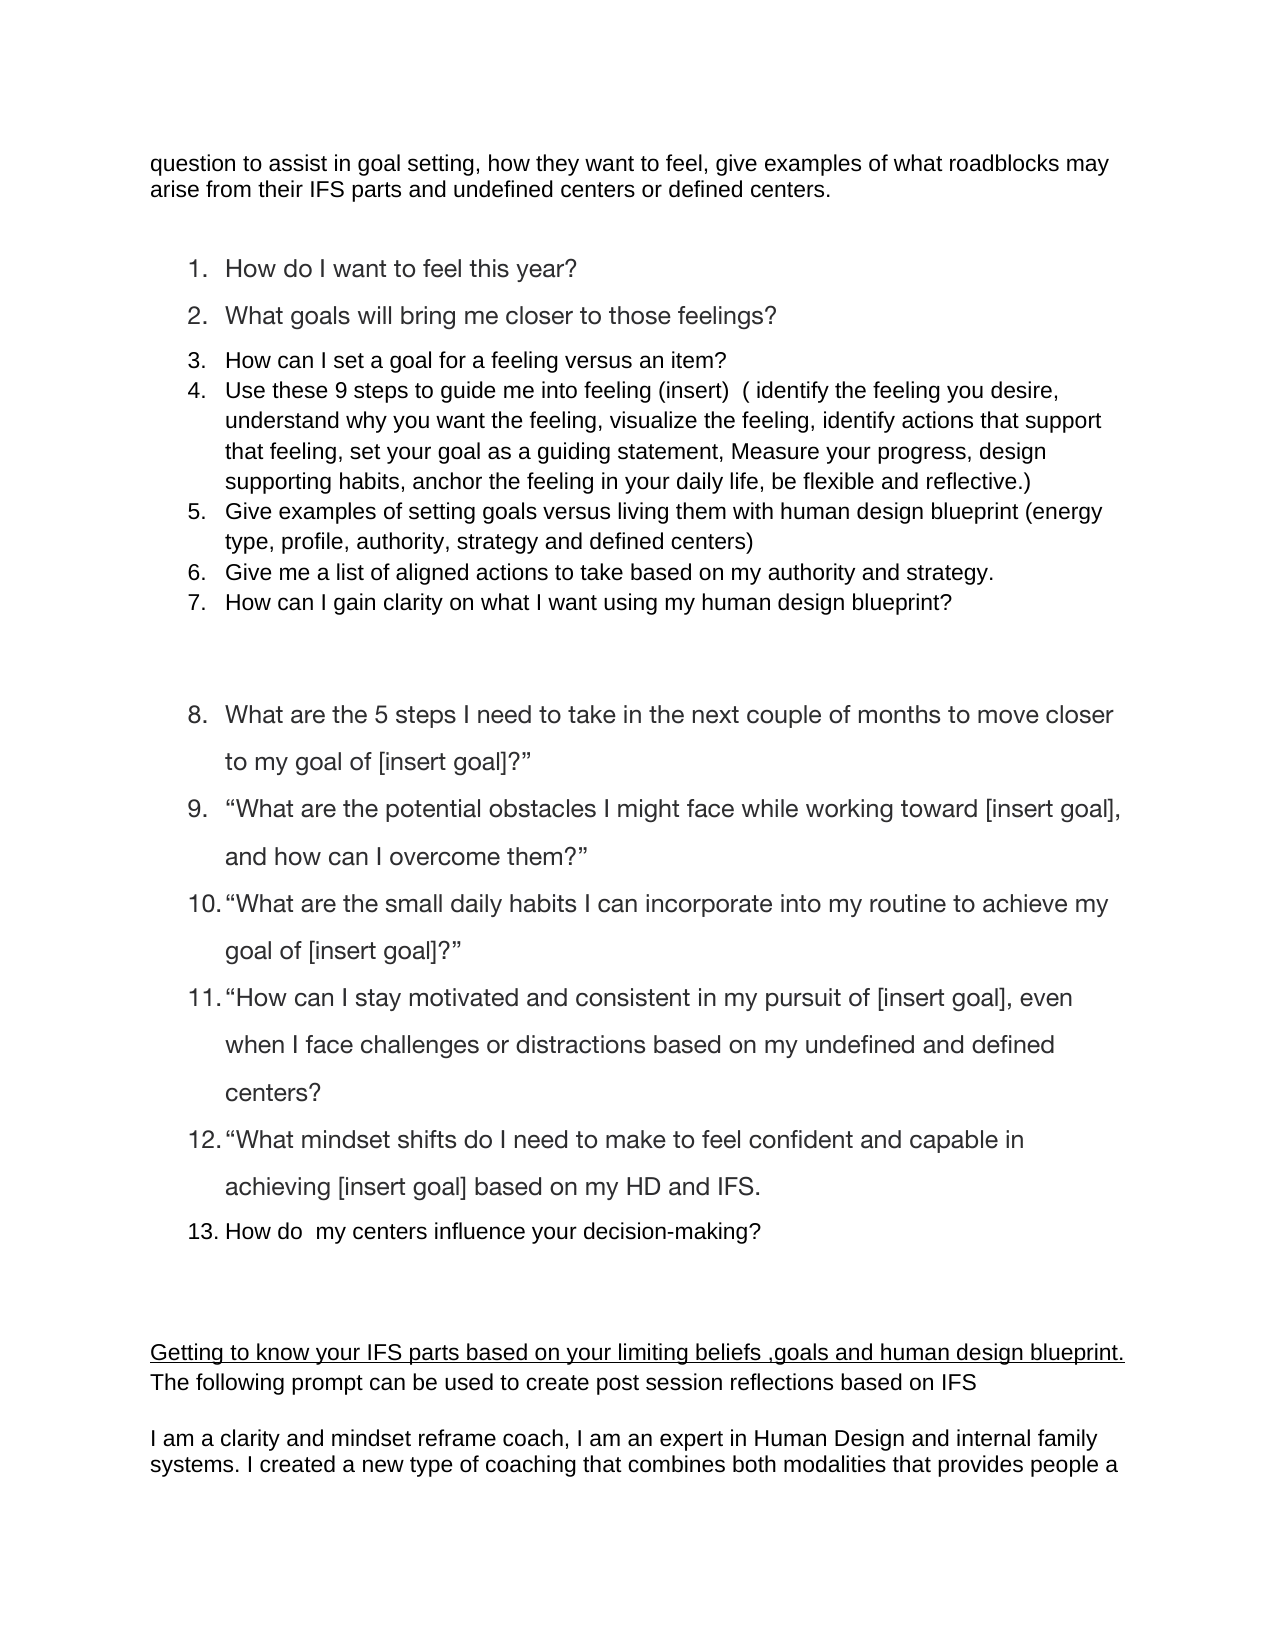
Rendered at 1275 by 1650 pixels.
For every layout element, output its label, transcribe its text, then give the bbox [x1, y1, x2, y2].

text Getting to know your IFS parts based on your limiting beliefs ,goals and human design blueprint. [150, 1339, 1125, 1362]
list “What are the small daily habits I can incorporate into my routine to achieve my goal of [insert goal]?” [187, 888, 1125, 967]
list “How can I stay motivated and consistent in my pursuit of [insert goal], even when I face challenges or distractions based on my undefined and defined centers? [187, 982, 1125, 1108]
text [150, 150, 1125, 203]
text The following prompt can be used to create post session reflections based on IFS [150, 1369, 1125, 1396]
list Give me a list of aligned actions to take based on my authority and strategy. [187, 558, 1125, 585]
list “What mindset shifts do I need to make to feel confident and capable in achieving [insert goal] based on my HD and IFS. [187, 1124, 1125, 1202]
list Give examples of setting goals versus living them with human design blueprint (energy type, profile, authority, strategy and defined centers) [187, 498, 1125, 555]
list “What are the potential obstacles I might face while working toward [insert goal], and how can I overcome them?” [187, 793, 1125, 872]
list What are the 5 steps I need to take in the next couple of months to move closer to my goal of [insert goal]?” [187, 699, 1125, 778]
list Use these 9 steps to guide me into feeling (insert) ( identify the feeling you desire, understand why you want the feeling, visualize the feeling, identify actions that support that feeling, set your goal as a guiding statement, Measure your progress, design supporting habits, anchor the feeling in your daily life, be flexible and reflective.) [187, 377, 1125, 494]
list How can I set a goal for a feeling versus an item? [187, 347, 1125, 373]
list How can I gain clarity on what I want using my human design blueprint? [187, 589, 1125, 615]
list How do my centers influence your decision-making? [187, 1218, 1125, 1244]
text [150, 1424, 1125, 1477]
list What goals will bring me closer to those feelings? [187, 300, 1125, 331]
list How do I want to feel this year? [187, 253, 1125, 284]
